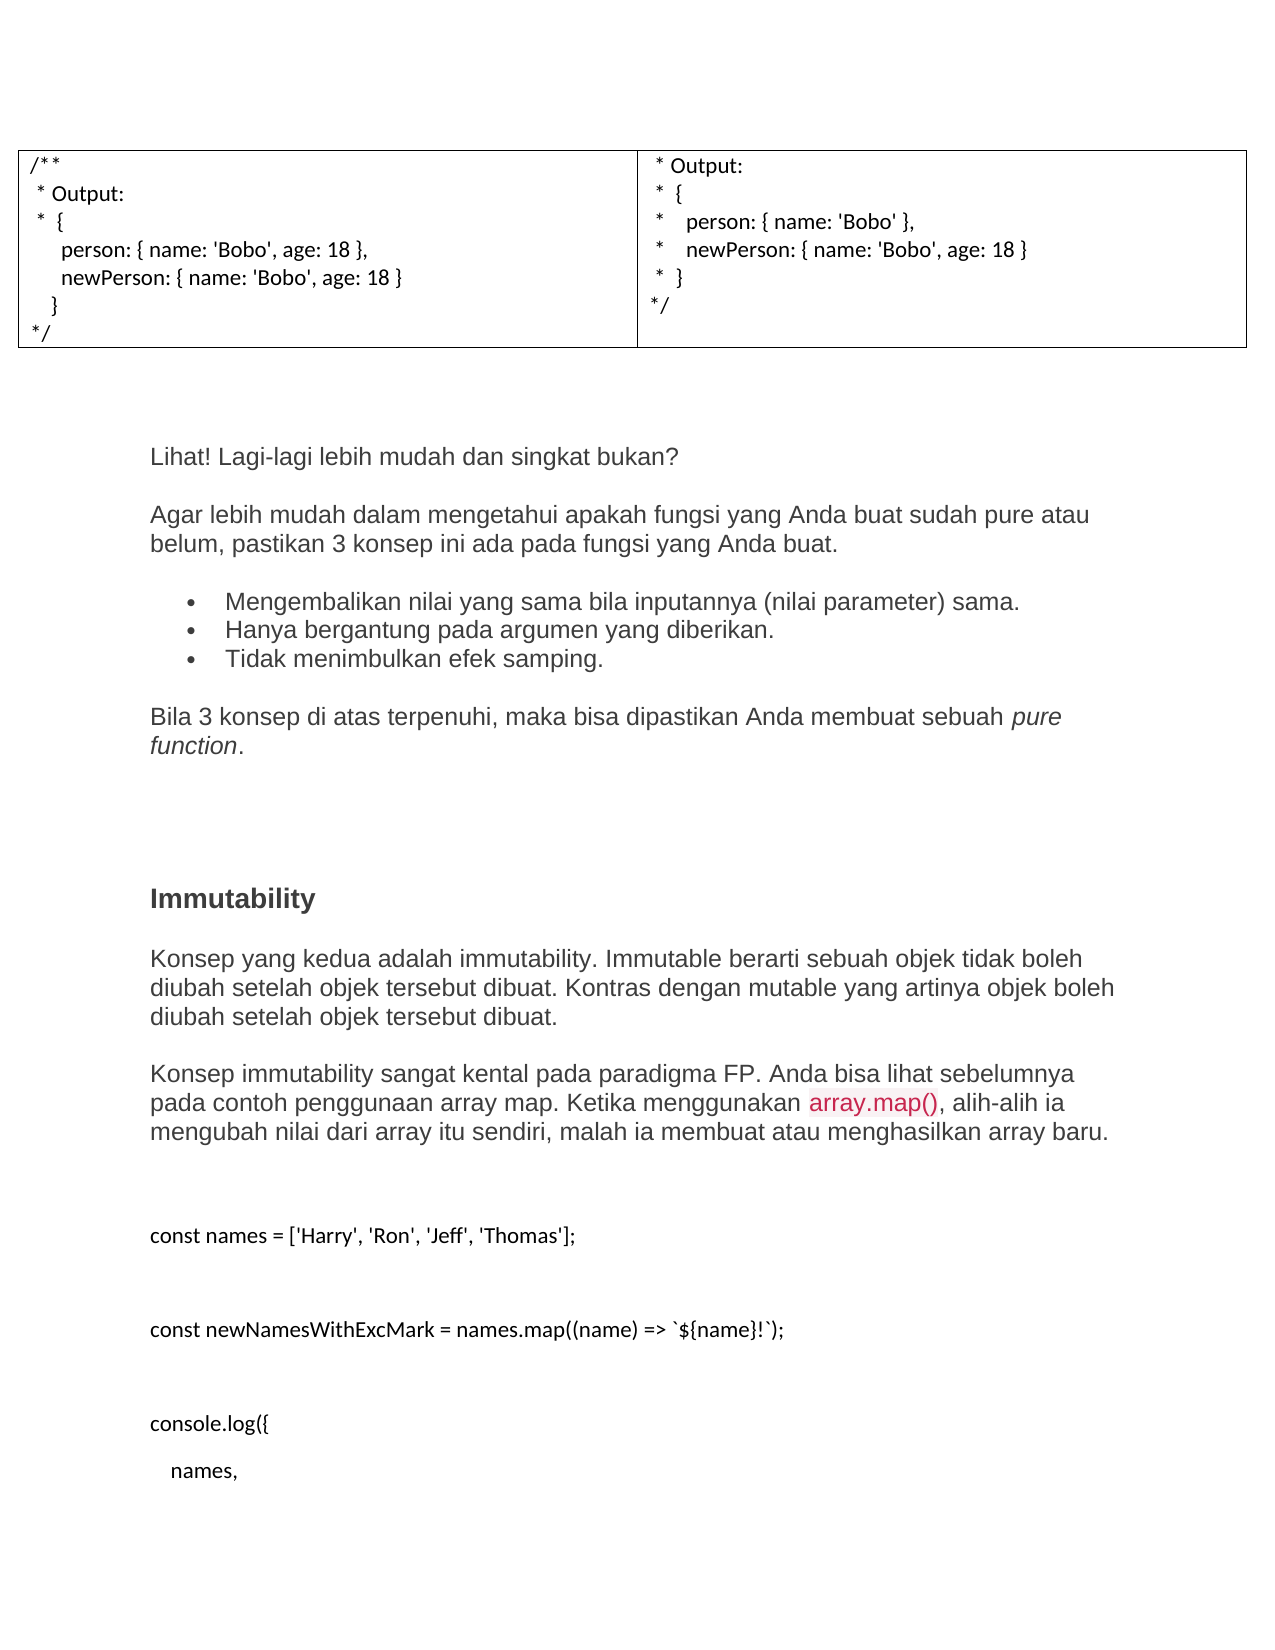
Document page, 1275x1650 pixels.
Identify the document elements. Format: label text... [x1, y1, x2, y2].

text console.log({ [150, 1409, 1125, 1437]
text const names = ['Harry', 'Ron', 'Jeff', 'Thomas']; [150, 1222, 1125, 1250]
text Bila 3 konsep di atas terpenuhi, maka bisa dipastikan Anda membuat sebuah pure function. [150, 702, 1125, 759]
list Tidak menimbulkan efek samping. [187, 644, 1125, 673]
subtitle Immutability [150, 882, 1125, 915]
text const newNamesWithExcMark = names.map((name) => `${name}!`); [150, 1315, 1125, 1343]
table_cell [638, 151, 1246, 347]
list Hanya bergantung pada argumen yang diberikan. [187, 615, 1125, 644]
text Konsep immutability sangat kental pada paradigma FP. Anda bisa lihat sebelumnya pada contoh penggunaan array map. Ketika menggunakan array.map(), alih-alih ia mengubah nilai dari array itu sendiri, malah ia membuat atau menghasilkan array baru. [150, 1059, 1125, 1146]
list Mengembalikan nilai yang sama bila inputannya (nilai parameter) sama. [187, 587, 1125, 615]
text Konsep yang kedua adalah immutability. Immutable berarti sebuah objek tidak boleh diubah setelah objek tersebut dibuat. Kontras dengan mutable yang artinya objek boleh diubah setelah objek tersebut dibuat. [150, 944, 1125, 1030]
text Agar lebih mudah dalam mengetahui apakah fungsi yang Anda buat sudah pure atau belum, pastikan 3 konsep ini ada pada fungsi yang Anda buat. [150, 500, 1125, 557]
text Lihat! Lagi-lagi lebih mudah dan singkat bukan? [150, 442, 1125, 471]
text names, [150, 1456, 1125, 1484]
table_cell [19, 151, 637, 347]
